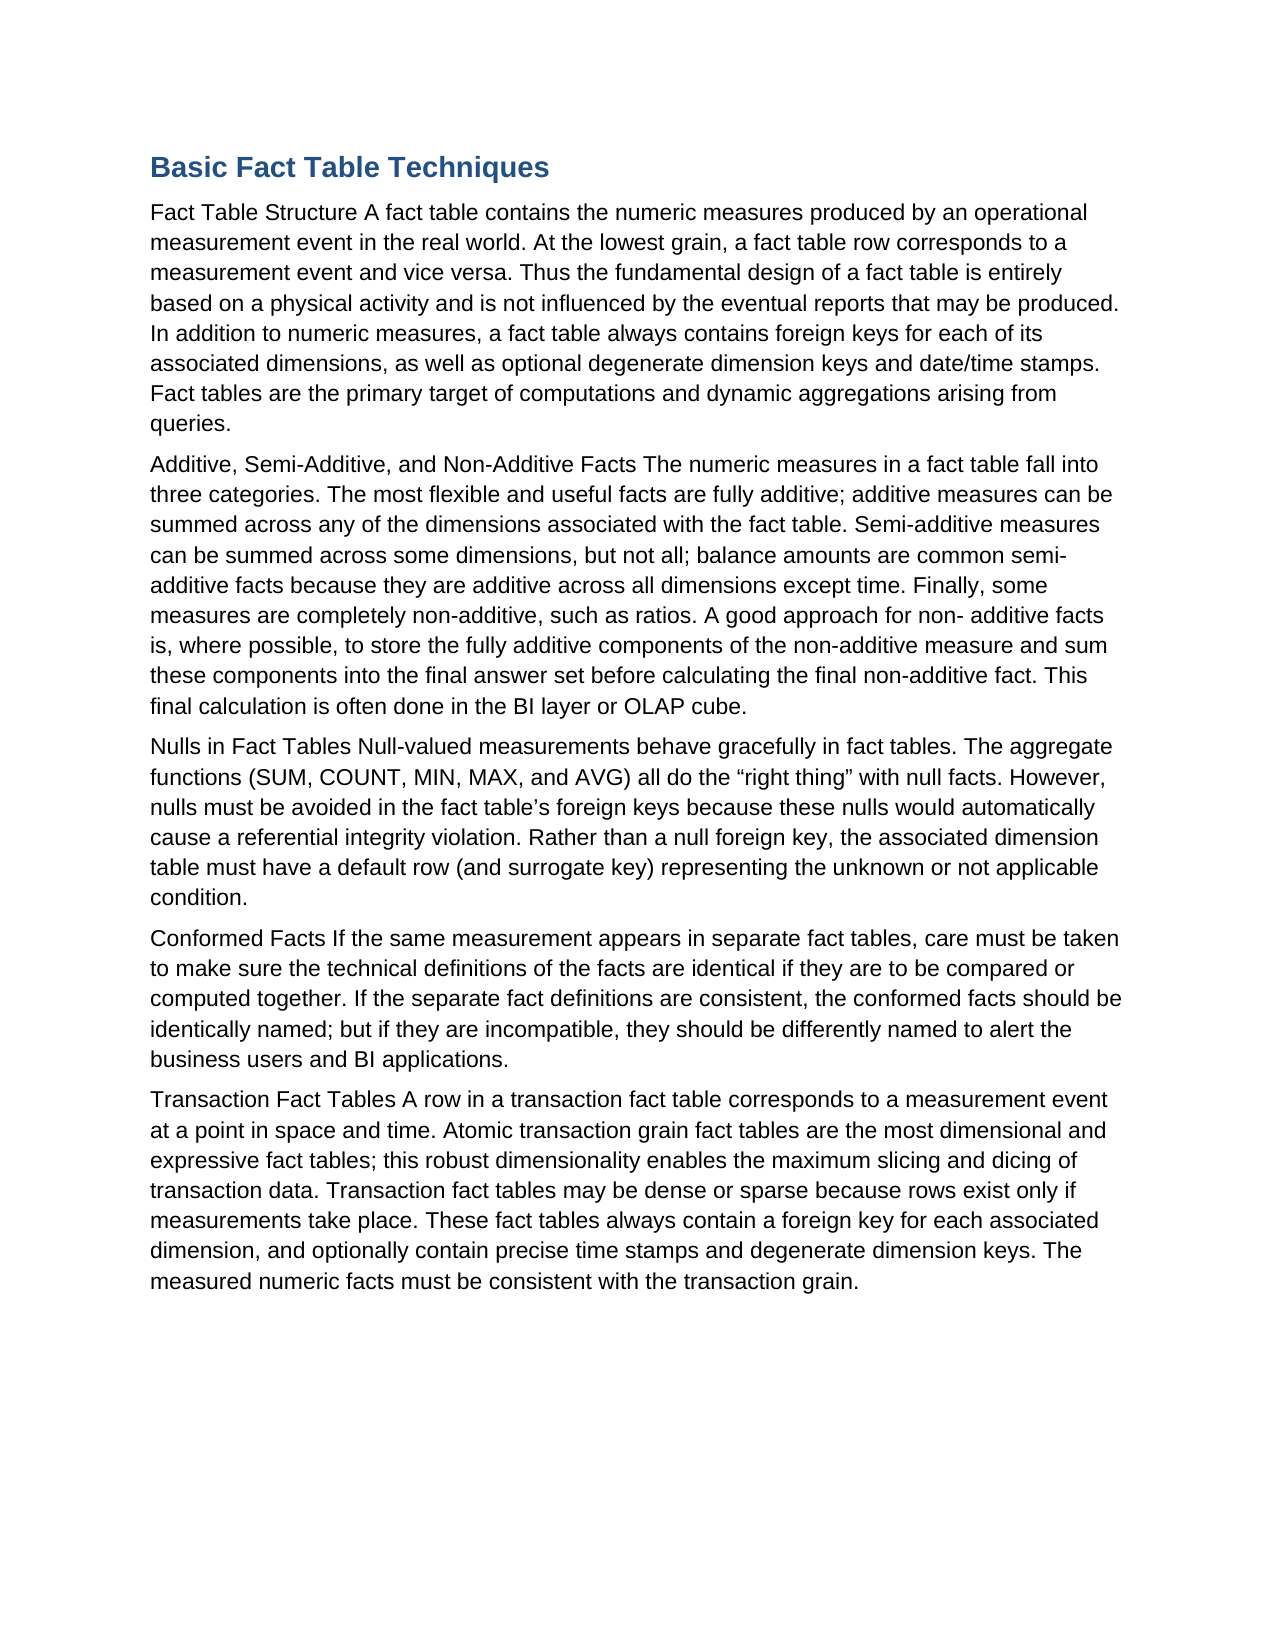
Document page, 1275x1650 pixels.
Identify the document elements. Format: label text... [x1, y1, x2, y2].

text Transaction Fact Tables A row in a transaction fact table corresponds to a measurement event at a point in space and time. Atomic transaction grain fact tables are the most dimensional and expressive fact tables; this robust dimensionality enables the maximum slicing and dicing of transaction data. Transaction fact tables may be dense or sparse because rows exist only if measurements take place. These fact tables always contain a foreign key for each associated dimension, and optionally contain precise time stamps and degenerate dimension keys. The measured numeric facts must be consistent with the transaction grain. [150, 1086, 1125, 1294]
text Conformed Facts If the same measurement appears in separate fact tables, care must be taken to make sure the technical definitions of the facts are identical if they are to be compared or computed together. If the separate fact definitions are consistent, the conformed facts should be identically named; but if they are incompatible, they should be differently named to alert the business users and BI applications. [150, 925, 1125, 1072]
text Nulls in Fact Tables Null-valued measurements behave gracefully in fact tables. The aggregate functions (SUM, COUNT, MIN, MAX, and AVG) all do the “right thing” with null facts. However, nulls must be avoided in the fact table’s foreign keys because these nulls would automatically cause a referential integrity violation. Rather than a null foreign key, the associated dimension table must have a default row (and surrogate key) representing the unknown or not applicable condition. [150, 733, 1125, 911]
text Fact Table Structure A fact table contains the numeric measures produced by an operational measurement event in the real world. At the lowest grain, a fact table row corresponds to a measurement event and vice versa. Thus the fundamental design of a fact table is entirely based on a physical activity and is not influenced by the eventual reports that may be produced. In addition to numeric measures, a fact table always contains foreign keys for each of its associated dimensions, as well as optional degenerate dimension keys and date/time stamps. Fact tables are the primary target of computations and dynamic aggregations arising from queries. [150, 199, 1125, 437]
text Additive, Semi-Additive, and Non-Additive Facts The numeric measures in a fact table fall into three categories. The most flexible and useful facts are fully additive; additive measures can be summed across any of the dimensions associated with the fact table. Semi-additive measures can be summed across some dimensions, but not all; balance amounts are common semi-additive facts because they are additive across all dimensions except time. Finally, some measures are completely non-additive, such as ratios. A good approach for non- additive facts is, where possible, to store the fully additive components of the non-additive measure and sum these components into the final answer set before calculating the final non-additive fact. This final calculation is often done in the BI layer or OLAP cube. [150, 451, 1125, 719]
text Basic Fact Table Techniques [150, 150, 1125, 183]
